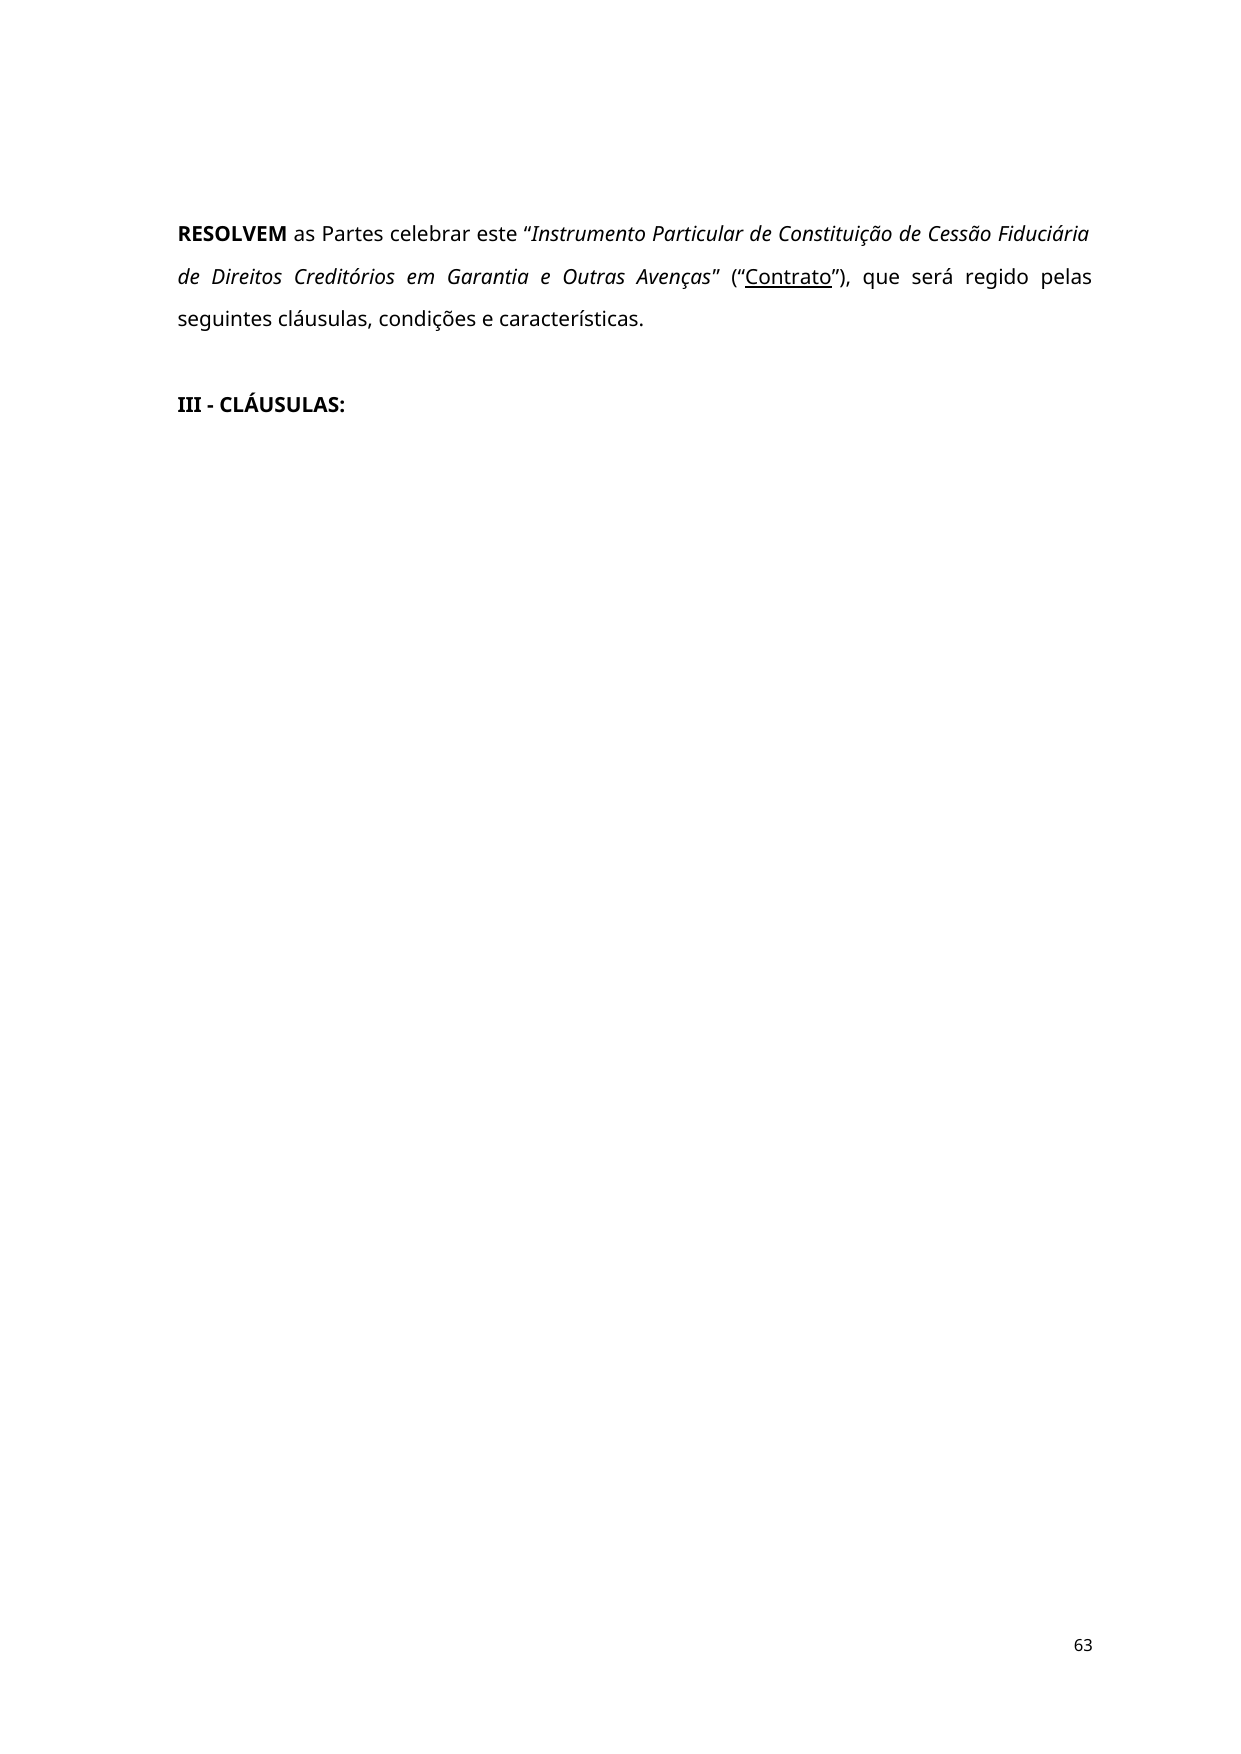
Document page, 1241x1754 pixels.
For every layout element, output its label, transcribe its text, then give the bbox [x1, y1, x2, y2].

text RESOLVEM as Partes celebrar este “Instrumento Particular de Constituição de Cessão Fiduciária de Direitos Creditórios em Garantia e Outras Avenças” (“Contrato”), que será regido pelas seguintes cláusulas, condições e características. [177, 219, 1092, 333]
text III - CLÁUSULAS: [177, 390, 1092, 418]
